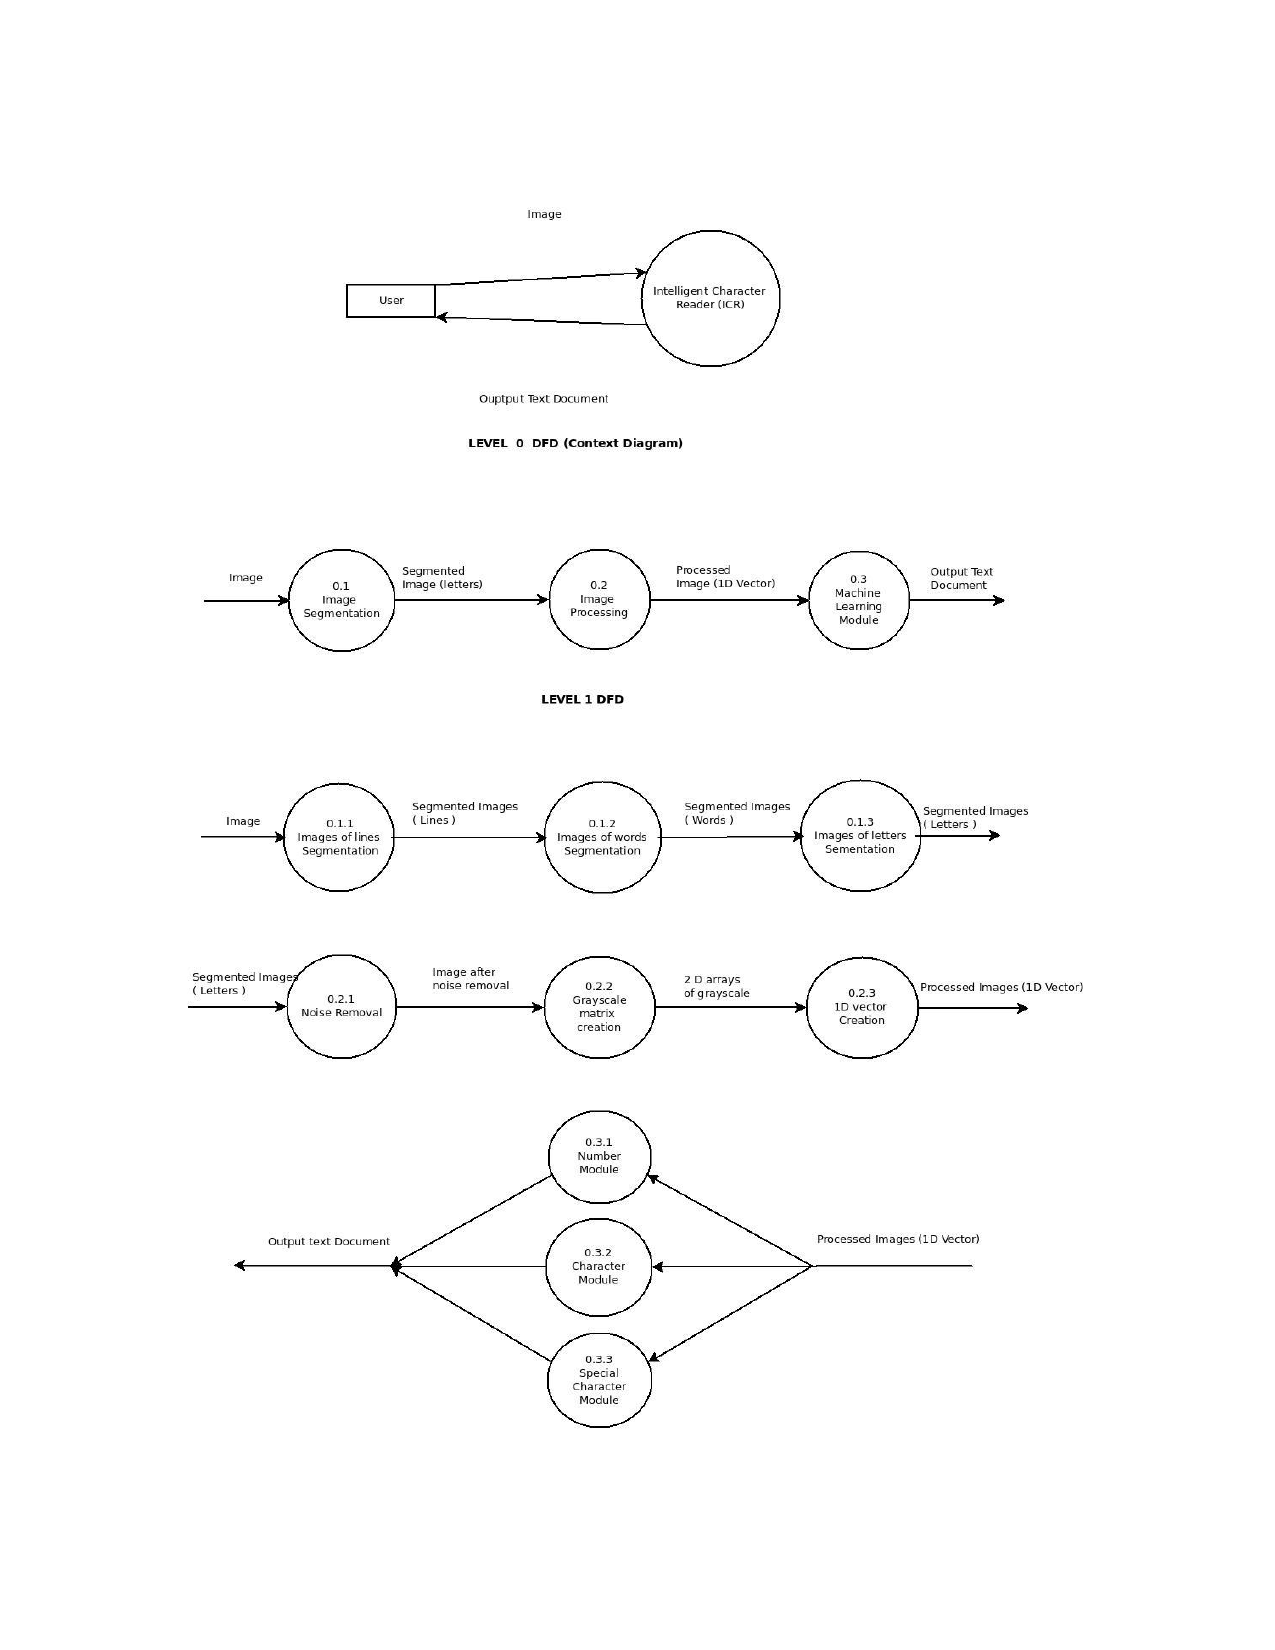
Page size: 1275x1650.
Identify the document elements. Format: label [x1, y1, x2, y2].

picture [187, 207, 1088, 1443]
